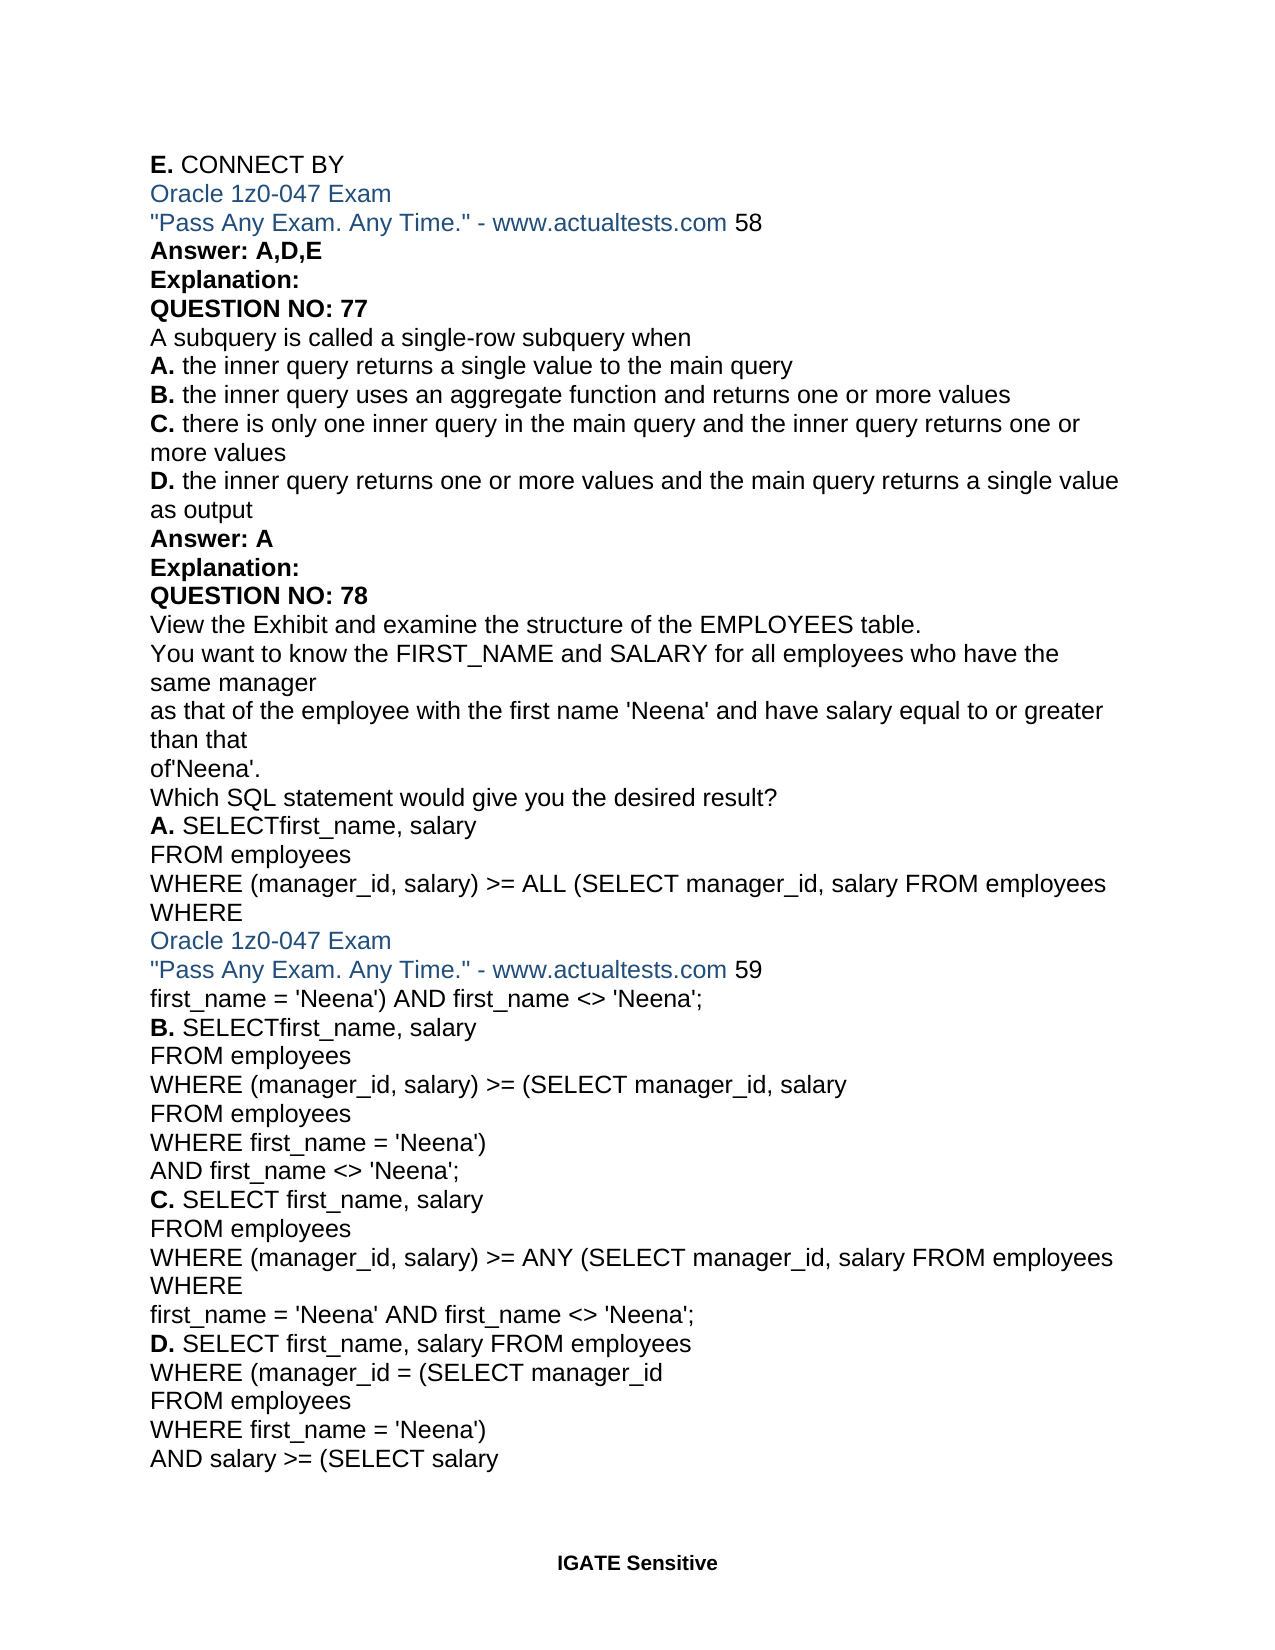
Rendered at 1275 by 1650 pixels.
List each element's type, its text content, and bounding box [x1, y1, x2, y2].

text WHERE (manager_id, salary) >= ALL (SELECT manager_id, salary FROM employees WHERE [150, 869, 1125, 926]
text "Pass Any Exam. Any Time." - www.actualtests.com 59 [150, 955, 1125, 984]
text FROM employees [150, 1099, 1125, 1127]
text B. the inner query uses an aggregate function and returns one or more values [150, 380, 1125, 409]
text as that of the employee with the first name 'Neena' and have salary equal to or greater than that [150, 696, 1125, 754]
text AND salary >= (SELECT salary [150, 1444, 1125, 1472]
text of'Neena'. [150, 754, 1125, 782]
text WHERE (manager_id, salary) >= ANY (SELECT manager_id, salary FROM employees WHERE [150, 1242, 1125, 1300]
text WHERE first_name = 'Neena') [150, 1127, 1125, 1156]
text You want to know the FIRST_NAME and SALARY for all employees who have the same manager [150, 639, 1125, 696]
text A subquery is called a single-row subquery when [150, 322, 1125, 351]
text A. SELECTfirst_name, salary [150, 811, 1125, 840]
text D. the inner query returns one or more values and the main query returns a single value as output [150, 466, 1125, 524]
text WHERE (manager_id, salary) >= (SELECT manager_id, salary [150, 1070, 1125, 1099]
text Oracle 1z0-047 Exam [150, 926, 1125, 955]
text Oracle 1z0-047 Exam [150, 179, 1125, 207]
text View the Exhibit and examine the structure of the EMPLOYEES table. [150, 610, 1125, 639]
text Which SQL statement would give you the desired result? [150, 782, 1125, 811]
text QUESTION NO: 77 [150, 294, 1125, 322]
text Explanation: [150, 265, 1125, 294]
text QUESTION NO: 78 [150, 581, 1125, 610]
text Answer: A,D,E [150, 236, 1125, 265]
text A. the inner query returns a single value to the main query [150, 351, 1125, 380]
text Answer: A [150, 524, 1125, 552]
text E. CONNECT BY [150, 150, 1125, 179]
text FROM employees [150, 1214, 1125, 1242]
text FROM employees [150, 840, 1125, 869]
text B. SELECTfirst_name, salary [150, 1012, 1125, 1041]
text C. SELECT first_name, salary [150, 1185, 1125, 1214]
text first_name = 'Neena') AND first_name <> 'Neena'; [150, 984, 1125, 1012]
text Explanation: [150, 552, 1125, 581]
text WHERE (manager_id = (SELECT manager_id [150, 1357, 1125, 1386]
text first_name = 'Neena' AND first_name <> 'Neena'; [150, 1300, 1125, 1329]
text WHERE first_name = 'Neena') [150, 1415, 1125, 1444]
text FROM employees [150, 1041, 1125, 1070]
text AND first_name <> 'Neena'; [150, 1156, 1125, 1185]
text D. SELECT first_name, salary FROM employees [150, 1329, 1125, 1357]
text C. there is only one inner query in the main query and the inner query returns one or more values [150, 409, 1125, 466]
text "Pass Any Exam. Any Time." - www.actualtests.com 58 [150, 207, 1125, 236]
text FROM employees [150, 1386, 1125, 1415]
